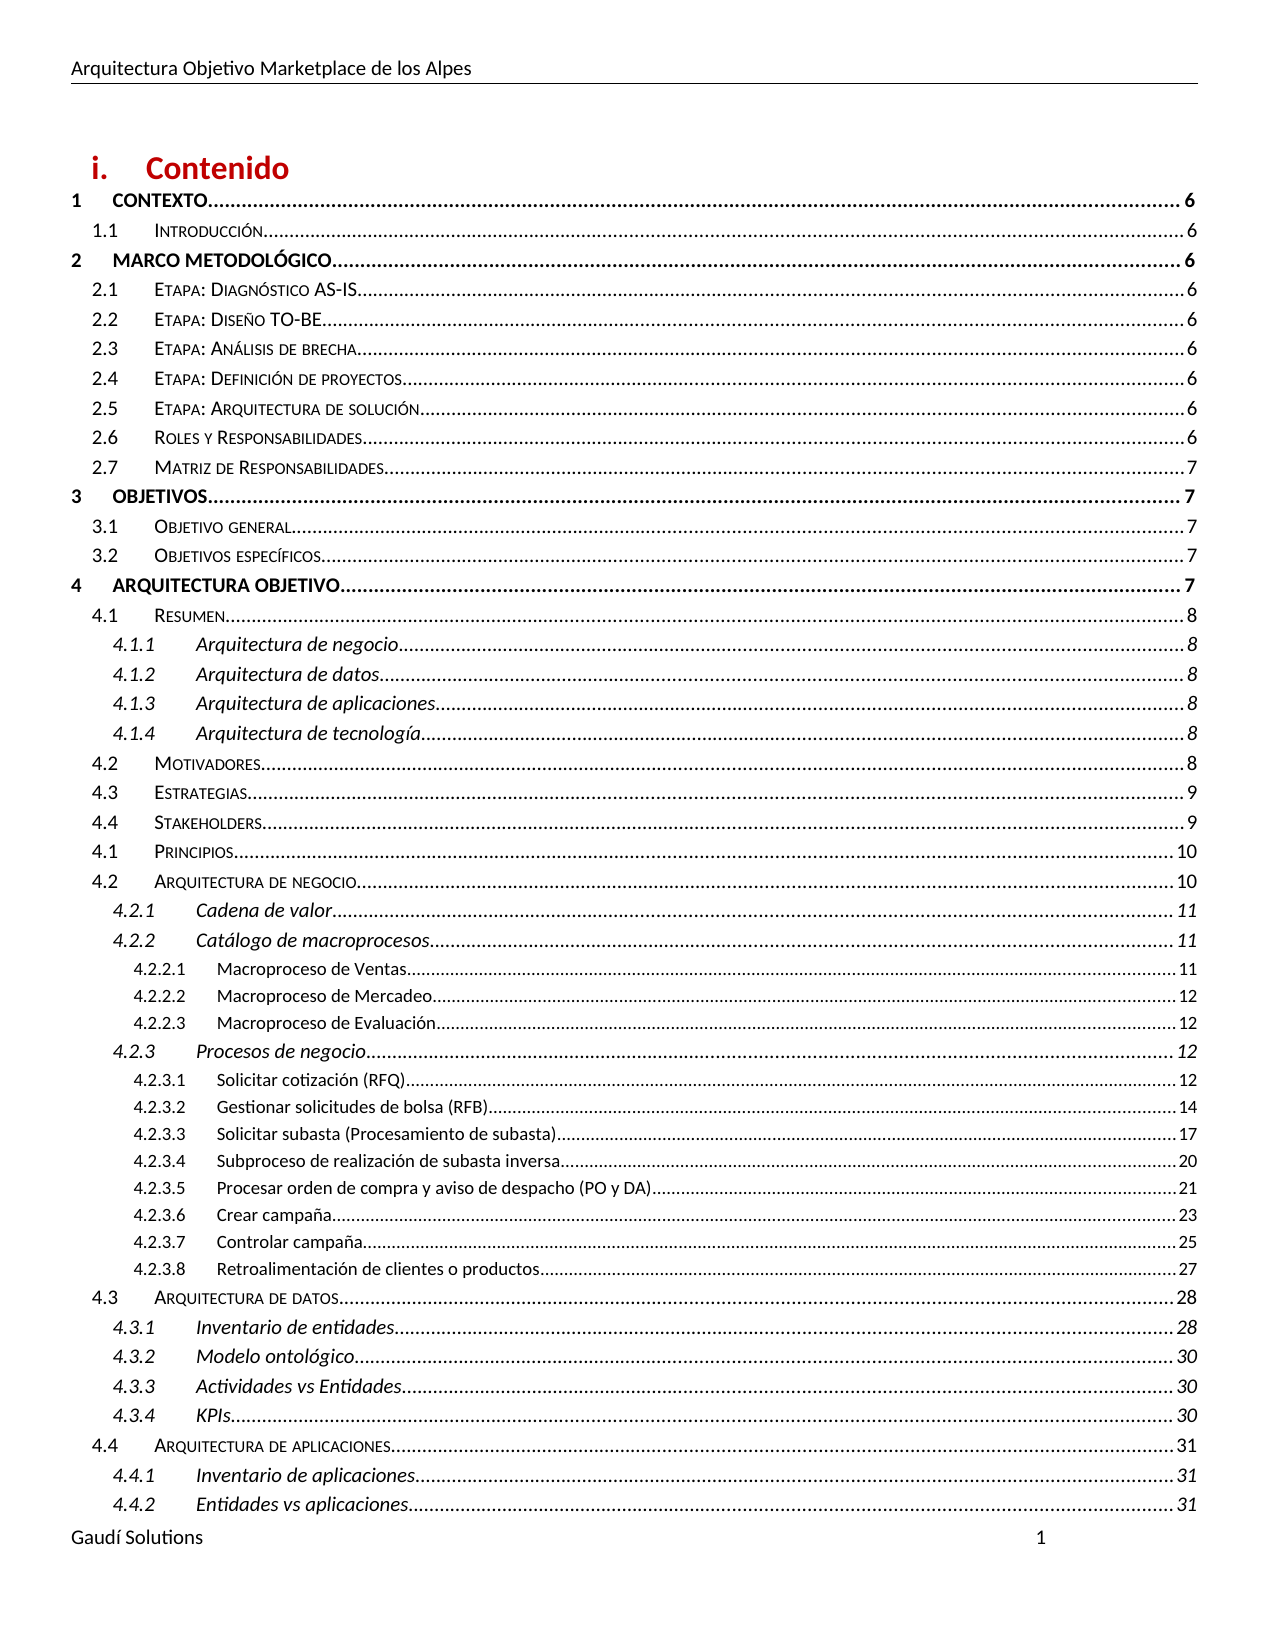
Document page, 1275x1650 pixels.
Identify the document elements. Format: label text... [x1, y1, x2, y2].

text 4.3.3 Actividades vs Entidades 30 [112, 1373, 1198, 1398]
text 4.1 Resumen 8 [92, 602, 1198, 627]
text 2.3 Etapa: Análisis de brecha 6 [92, 336, 1198, 361]
text 4.2.1 Cadena de valor 11 [112, 898, 1198, 923]
subtitle Contenido [108, 147, 1198, 188]
text 2.1 Etapa: Diagnóstico AS-IS 6 [92, 276, 1198, 302]
text 4.2.2.1 Macroproceso de Ventas 11 [133, 957, 1198, 980]
text 4.3 Arquitectura de datos 28 [92, 1284, 1198, 1310]
text 4.1.4 Arquitectura de tecnología 8 [112, 720, 1198, 746]
text 2.2 Etapa: Diseño TO-BE 6 [92, 306, 1198, 331]
text 4.2.3.1 Solicitar cotización (RFQ) 12 [133, 1068, 1198, 1091]
text 2.7 Matriz de Responsabilidades 7 [92, 454, 1198, 479]
text 4.1 Principios 10 [92, 838, 1198, 864]
text 4.2 Arquitectura de negocio 10 [92, 868, 1198, 893]
text 4.2.3.2 Gestionar solicitudes de bolsa (RFB) 14 [133, 1095, 1198, 1118]
text 4.4 Stakeholders 9 [92, 809, 1198, 834]
text 4.2.3.7 Controlar campaña 25 [133, 1230, 1198, 1253]
text 3.2 Objetivos específicos 7 [92, 543, 1198, 568]
text 2 Marco metodológico 6 [71, 247, 1198, 272]
text 3 Objetivos 7 [71, 483, 1198, 509]
text 4.2.3.3 Solicitar subasta (Procesamiento de subasta) 17 [133, 1122, 1198, 1145]
text 4.4.2 Entidades vs aplicaciones 31 [112, 1491, 1198, 1517]
text 4.3.2 Modelo ontológico 30 [112, 1343, 1198, 1369]
text 4.2.2.2 Macroproceso de Mercadeo 12 [133, 984, 1198, 1007]
text 2.6 Roles y Responsabilidades 6 [92, 424, 1198, 450]
text 4.4 Arquitectura de aplicaciones 31 [92, 1432, 1198, 1458]
text 4.3.1 Inventario de entidades 28 [112, 1314, 1198, 1339]
text 2.5 Etapa: Arquitectura de solución 6 [92, 395, 1198, 420]
text 4.1.2 Arquitectura de datos 8 [112, 661, 1198, 686]
text 4.2 Motivadores 8 [92, 750, 1198, 775]
text 1 Contexto 6 [71, 188, 1198, 213]
text 4.3 Estrategias 9 [92, 779, 1198, 805]
text 4.2.3 Procesos de negocio 12 [112, 1038, 1198, 1063]
text 4.3.4 KPIs 30 [112, 1403, 1198, 1428]
text 4.4.1 Inventario de aplicaciones 31 [112, 1462, 1198, 1487]
text 1.1 Introducción 6 [92, 217, 1198, 243]
text 4.2.3.4 Subproceso de realización de subasta inversa 20 [133, 1149, 1198, 1172]
text 4.2.2 Catálogo de macroprocesos 11 [112, 927, 1198, 953]
text 4.1.1 Arquitectura de negocio 8 [112, 631, 1198, 657]
text 4.2.3.6 Crear campaña 23 [133, 1203, 1198, 1226]
text 4.2.3.8 Retroalimentación de clientes o productos 27 [133, 1257, 1198, 1280]
text 4.2.2.3 Macroproceso de Evaluación 12 [133, 1011, 1198, 1034]
text 3.1 Objetivo general 7 [92, 513, 1198, 538]
text 2.4 Etapa: Definición de proyectos 6 [92, 365, 1198, 391]
text 4 Arquitectura Objetivo 7 [71, 572, 1198, 598]
text 4.2.3.5 Procesar orden de compra y aviso de despacho (PO y DA) 21 [133, 1176, 1198, 1199]
text 4.1.3 Arquitectura de aplicaciones 8 [112, 691, 1198, 716]
